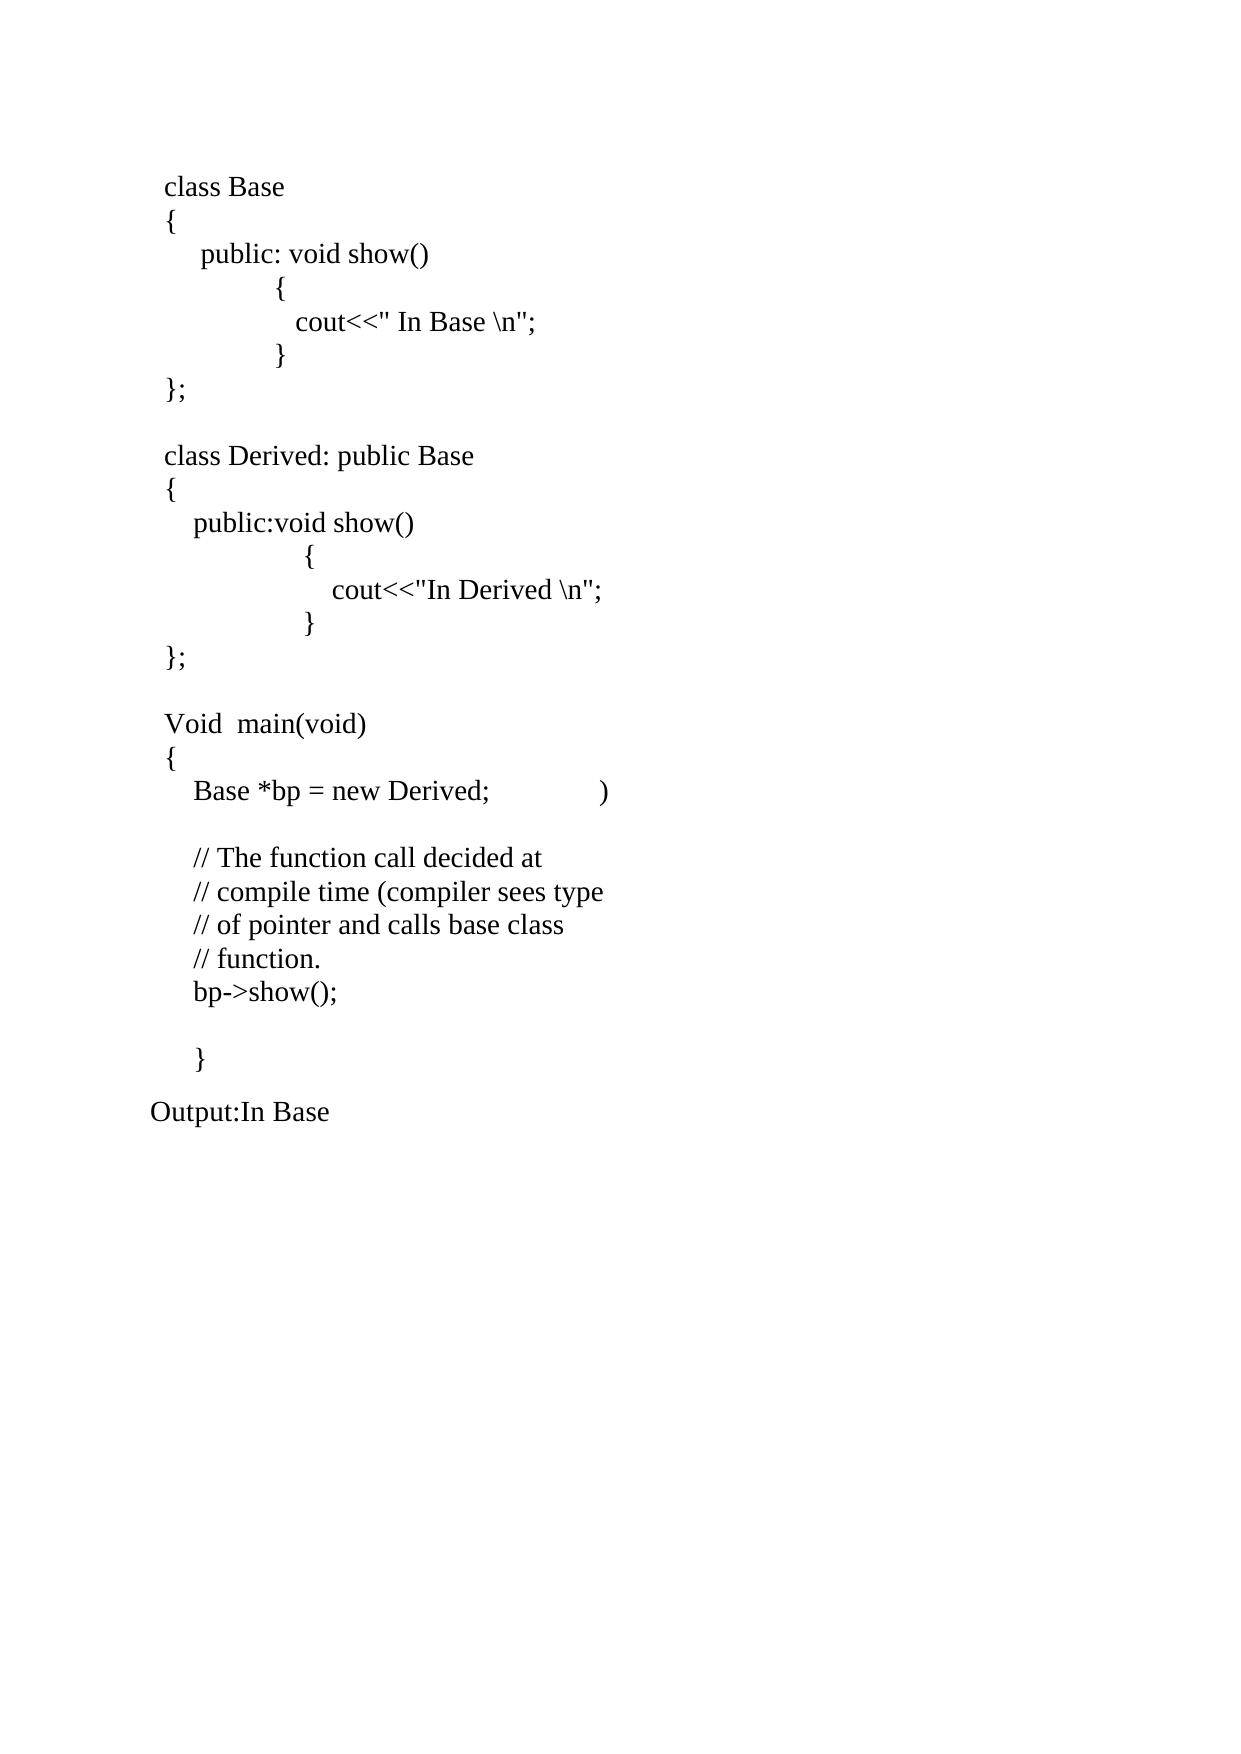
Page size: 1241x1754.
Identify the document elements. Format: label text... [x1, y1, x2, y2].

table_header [150, 150, 881, 1094]
text Output:In Base [150, 1094, 1090, 1128]
